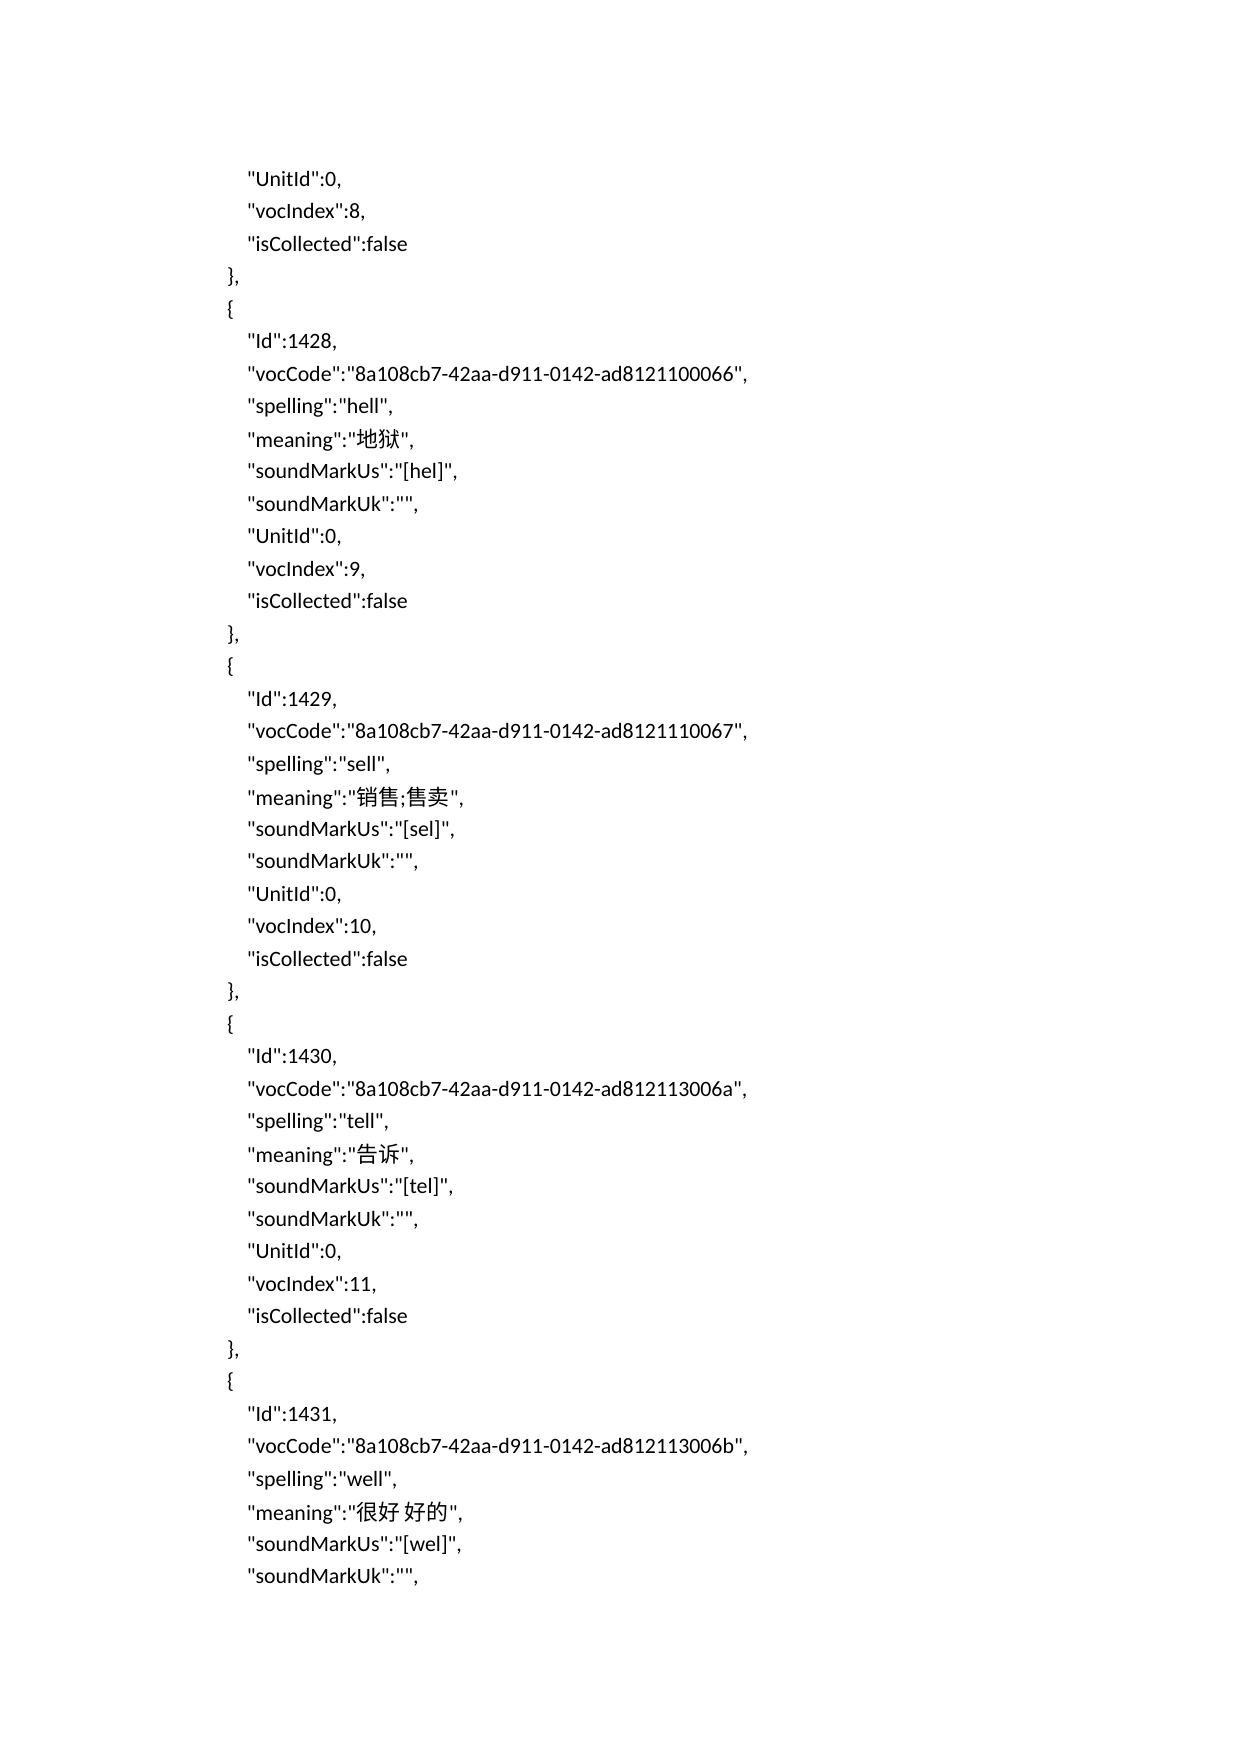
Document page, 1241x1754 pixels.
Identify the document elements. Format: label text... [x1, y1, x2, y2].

list "UnitId":0, [187, 877, 1053, 909]
list "spelling":"tell", [187, 1104, 1053, 1137]
list "vocCode":"8a108cb7-42aa-d911-0142-ad8121100066", [187, 357, 1053, 389]
list "Id":1429, [187, 682, 1053, 714]
list "soundMarkUk":"", [187, 844, 1053, 877]
list }, [187, 974, 1053, 1007]
list "meaning":"告诉", [187, 1137, 1053, 1169]
list "vocIndex":10, [187, 909, 1053, 942]
list "vocCode":"8a108cb7-42aa-d911-0142-ad8121110067", [187, 714, 1053, 747]
list "soundMarkUk":"", [187, 1559, 1053, 1592]
list "soundMarkUs":"[wel]", [187, 1527, 1053, 1559]
list "meaning":"销售;售卖", [187, 779, 1053, 812]
list "spelling":"sell", [187, 747, 1053, 779]
list "soundMarkUs":"[hel]", [187, 454, 1053, 487]
list "Id":1428, [187, 324, 1053, 357]
list "spelling":"well", [187, 1462, 1053, 1494]
list "UnitId":0, [187, 1234, 1053, 1267]
list "UnitId":0, [187, 519, 1053, 552]
list "soundMarkUk":"", [187, 487, 1053, 519]
list "UnitId":0, [187, 162, 1053, 194]
list "isCollected":false [187, 227, 1053, 259]
list { [187, 1007, 1053, 1039]
list { [187, 649, 1053, 682]
list }, [187, 259, 1053, 292]
list "soundMarkUs":"[tel]", [187, 1169, 1053, 1202]
list "spelling":"hell", [187, 389, 1053, 422]
list { [187, 1364, 1053, 1397]
list "vocIndex":9, [187, 552, 1053, 584]
list { [187, 292, 1053, 324]
list "isCollected":false [187, 942, 1053, 974]
list "isCollected":false [187, 1299, 1053, 1332]
list "Id":1431, [187, 1397, 1053, 1429]
list "meaning":"地狱", [187, 422, 1053, 454]
list "isCollected":false [187, 584, 1053, 617]
list "soundMarkUs":"[sel]", [187, 812, 1053, 844]
list }, [187, 1332, 1053, 1364]
list "meaning":"很好 好的", [187, 1494, 1053, 1527]
list "vocIndex":11, [187, 1267, 1053, 1299]
list "vocCode":"8a108cb7-42aa-d911-0142-ad812113006b", [187, 1429, 1053, 1462]
list "Id":1430, [187, 1039, 1053, 1072]
list "vocIndex":8, [187, 194, 1053, 227]
list "vocCode":"8a108cb7-42aa-d911-0142-ad812113006a", [187, 1072, 1053, 1104]
list }, [187, 617, 1053, 649]
list "soundMarkUk":"", [187, 1202, 1053, 1234]
